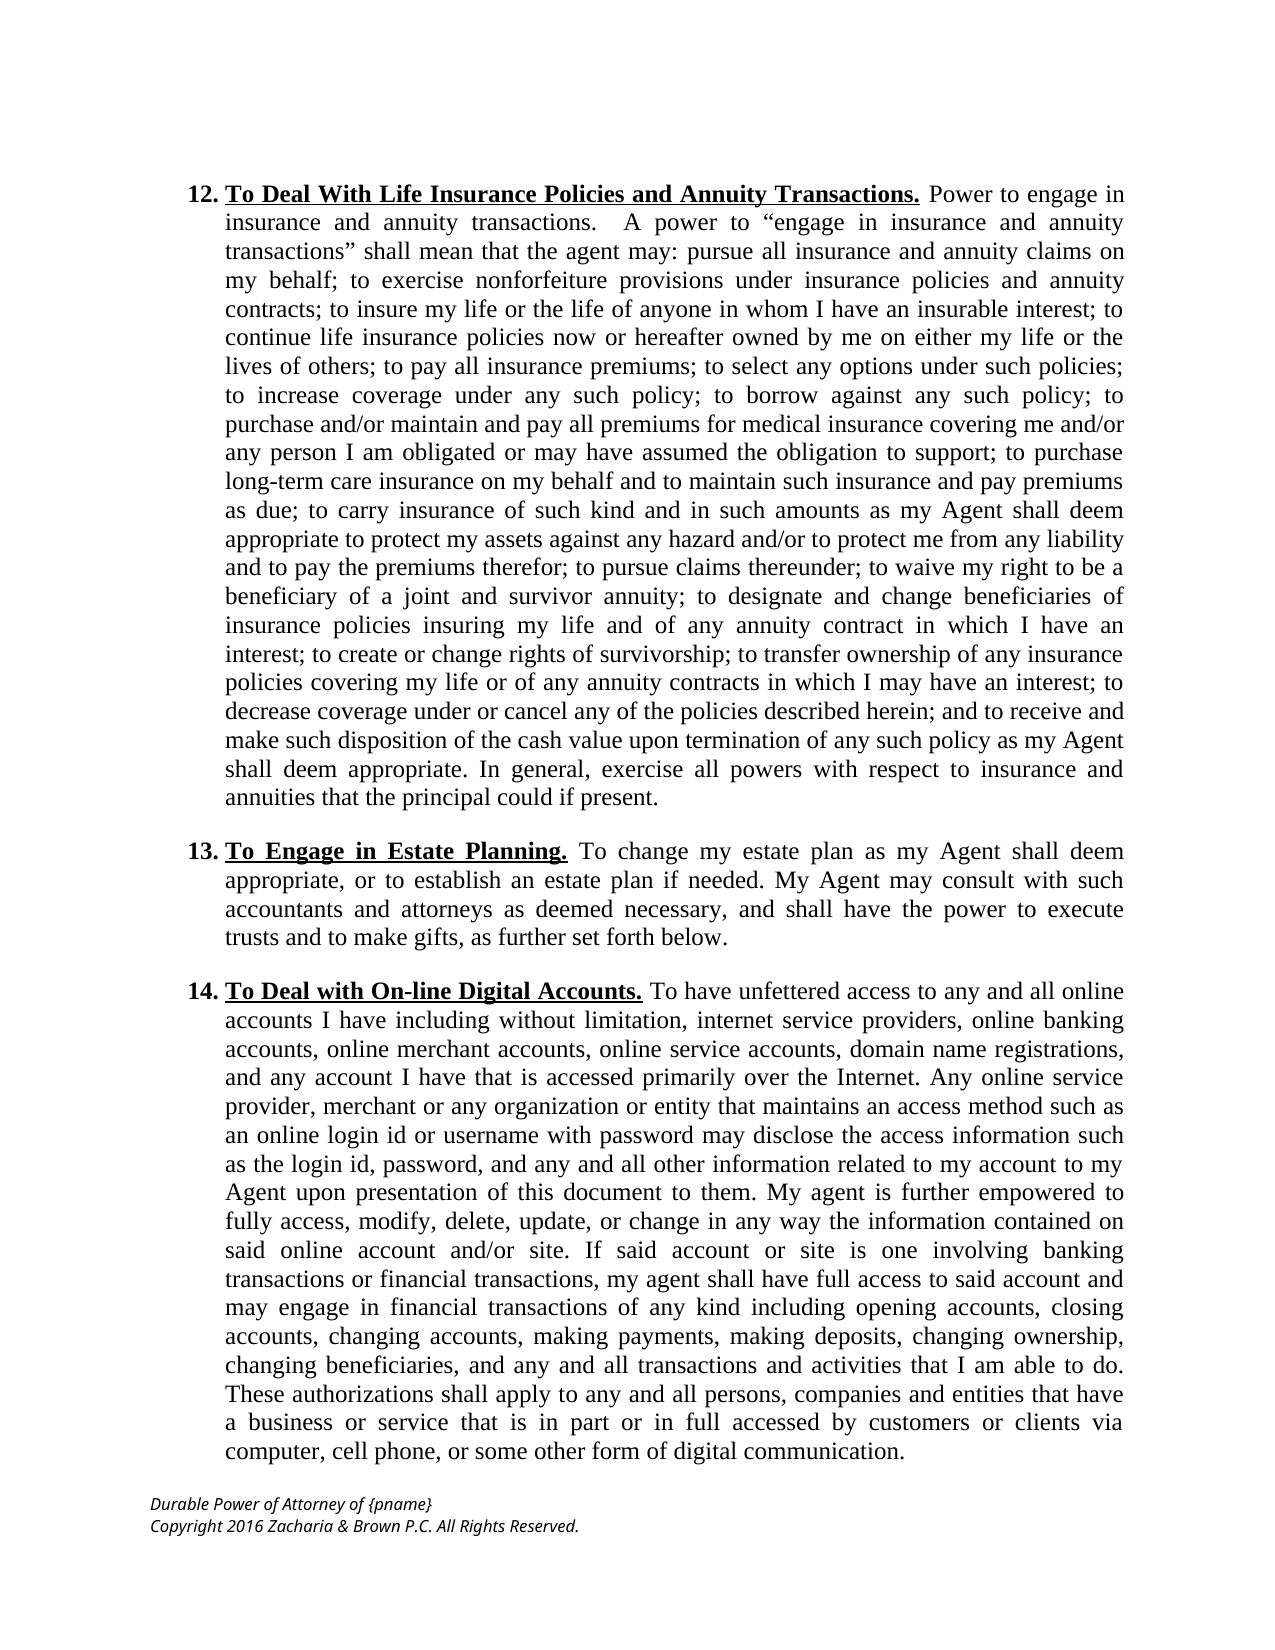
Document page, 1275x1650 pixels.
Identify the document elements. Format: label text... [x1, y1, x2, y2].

list To Deal with On-line Digital Accounts. To have unfettered access to any and all online accounts I have including without limitation, internet service providers, online banking accounts, online merchant accounts, online service accounts, domain name registrations, and any account I have that is accessed primarily over the Internet. Any online service provider, merchant or any organization or entity that maintains an access method such as an online login id or username with password may disclose the access information such as the login id, password, and any and all other information related to my account to my Agent upon presentation of this document to them. My agent is further empowered to fully access, modify, delete, update, or change in any way the information contained on said online account and/or site. If said account or site is one involving banking transactions or financial transactions, my agent shall have full access to said account and may engage in financial transactions of any kind including opening accounts, closing accounts, changing accounts, making payments, making deposits, changing ownership, changing beneficiaries, and any and all transactions and activities that I am able to do. These authorizations shall apply to any and all persons, companies and entities that have a business or service that is in part or in full accessed by customers or clients via computer, cell phone, or some other form of digital communication. [187, 976, 1125, 1465]
list To Engage in Estate Planning. To change my estate plan as my Agent shall deem appropriate, or to establish an estate plan if needed. My Agent may consult with such accountants and attorneys as deemed necessary, and shall have the power to execute trusts and to make gifts, as further set forth below. [187, 836, 1125, 951]
list To Deal With Life Insurance Policies and Annuity Transactions. Power to engage in insurance and annuity transactions. A power to “engage in insurance and annuity transactions” shall mean that the agent may: pursue all insurance and annuity claims on my behalf; to exercise nonforfeiture provisions under insurance policies and annuity contracts; to insure my life or the life of anyone in whom I have an insurable interest; to continue life insurance policies now or hereafter owned by me on either my life or the lives of others; to pay all insurance premiums; to select any options under such policies; to increase coverage under any such policy; to borrow against any such policy; to purchase and/or maintain and pay all premiums for medical insurance covering me and/or any person I am obligated or may have assumed the obligation to support; to purchase long-term care insurance on my behalf and to maintain such insurance and pay premiums as due; to carry insurance of such kind and in such amounts as my Agent shall deem appropriate to protect my assets against any hazard and/or to protect me from any liability and to pay the premiums therefor; to pursue claims thereunder; to waive my right to be a beneficiary of a joint and survivor annuity; to designate and change beneficiaries of insurance policies insuring my life and of any annuity contract in which I have an interest; to create or change rights of survivorship; to transfer ownership of any insurance policies covering my life or of any annuity contracts in which I may have an interest; to decrease coverage under or cancel any of the policies described herein; and to receive and make such disposition of the cash value upon termination of any such policy as my Agent shall deem appropriate. In general, exercise all powers with respect to insurance and annuities that the principal could if present. [187, 179, 1125, 811]
